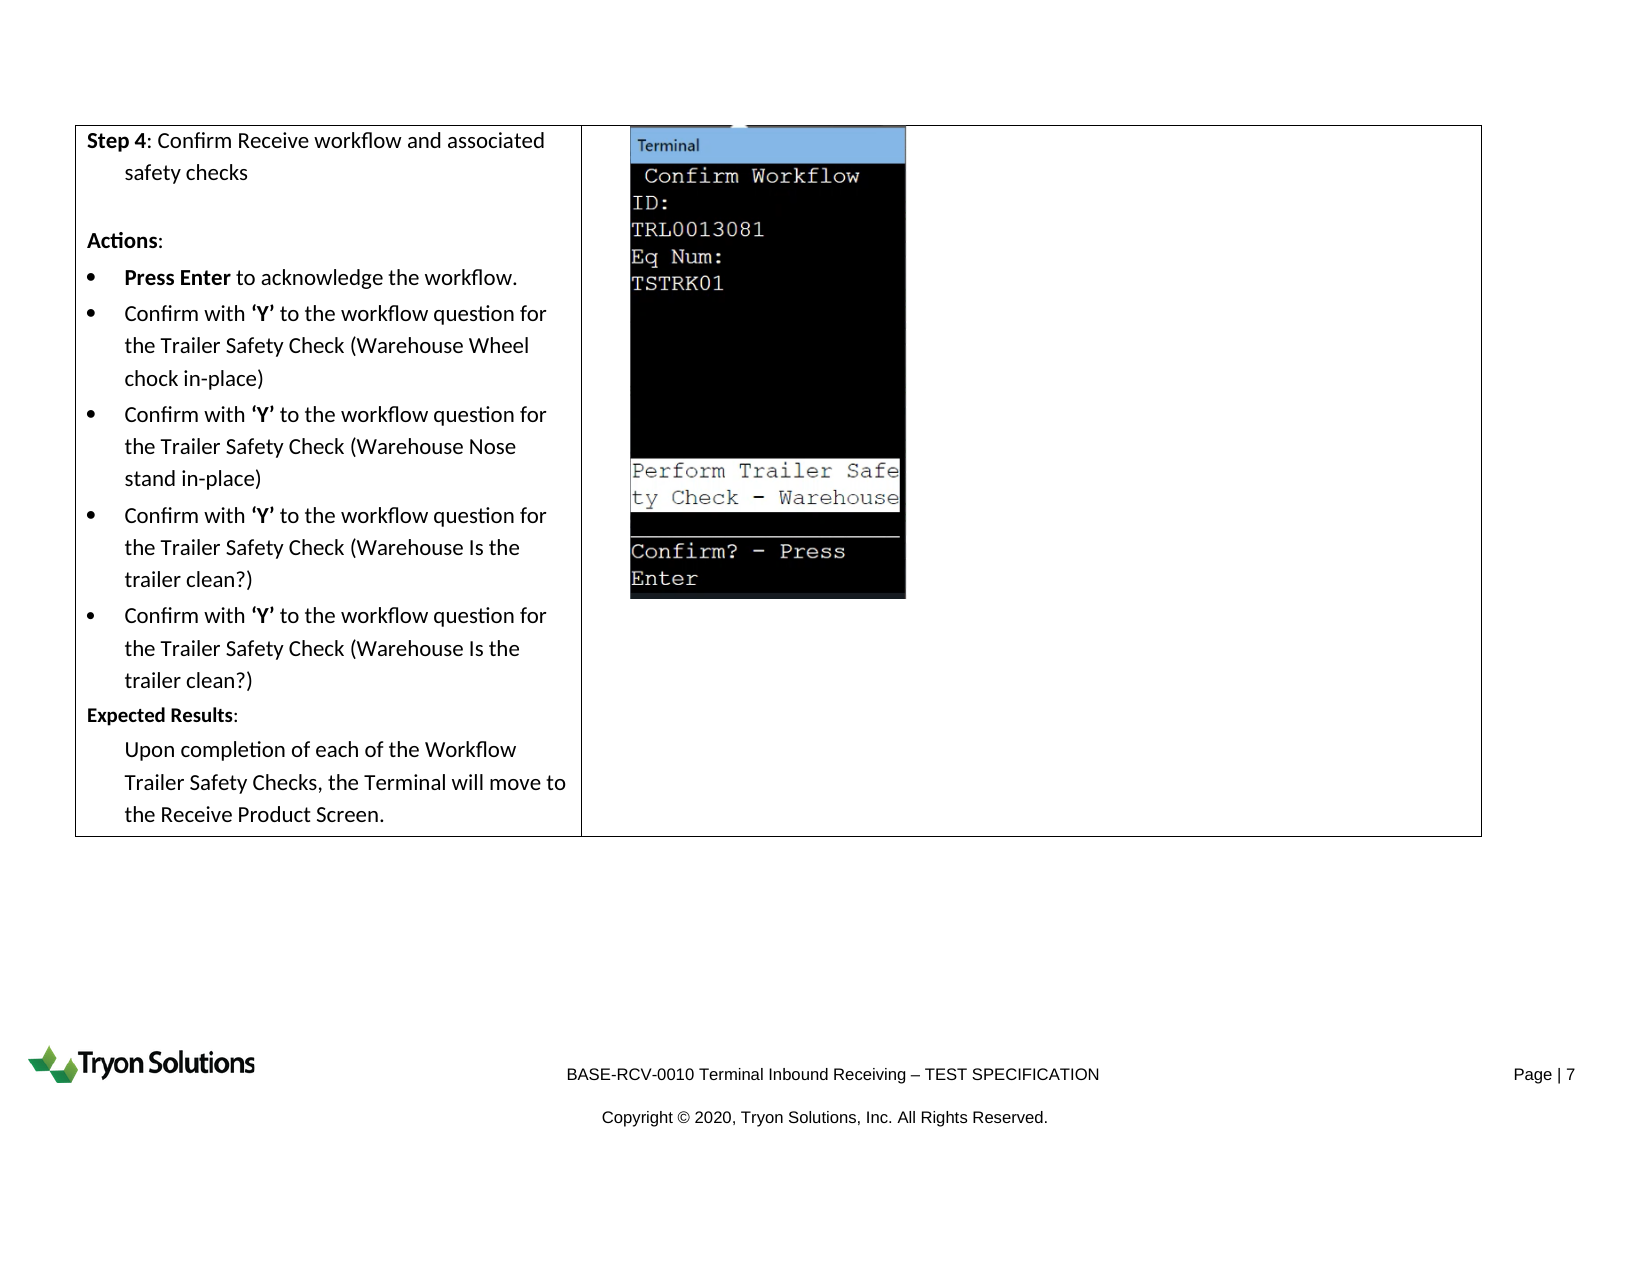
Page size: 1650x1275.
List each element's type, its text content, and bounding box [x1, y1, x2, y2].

table_header Step 4: Confirm Receive workflow and associated safety checks Actions: Press Enter to acknowledge the workflow. Confirm with ‘Y’ to the workflow question for the Trailer Safety Check (Warehouse Wheel chock in-place) Confirm with ‘Y’ to the workflow question for the Trailer Safety Check (Warehouse Nose stand in-place) Confirm with ‘Y’ to the workflow question for the Trailer Safety Check (Warehouse Is the trailer clean?) Confirm with ‘Y’ to the workflow question for the Trailer Safety Check (Warehouse Is the trailer clean?) Expected Results: Upon completion of each of the Workflow Trailer Safety Checks, the Terminal will move to the Receive Product Screen. [76, 126, 581, 836]
picture [28, 1045, 255, 1083]
picture [630, 125, 907, 599]
table_header [582, 126, 1481, 836]
